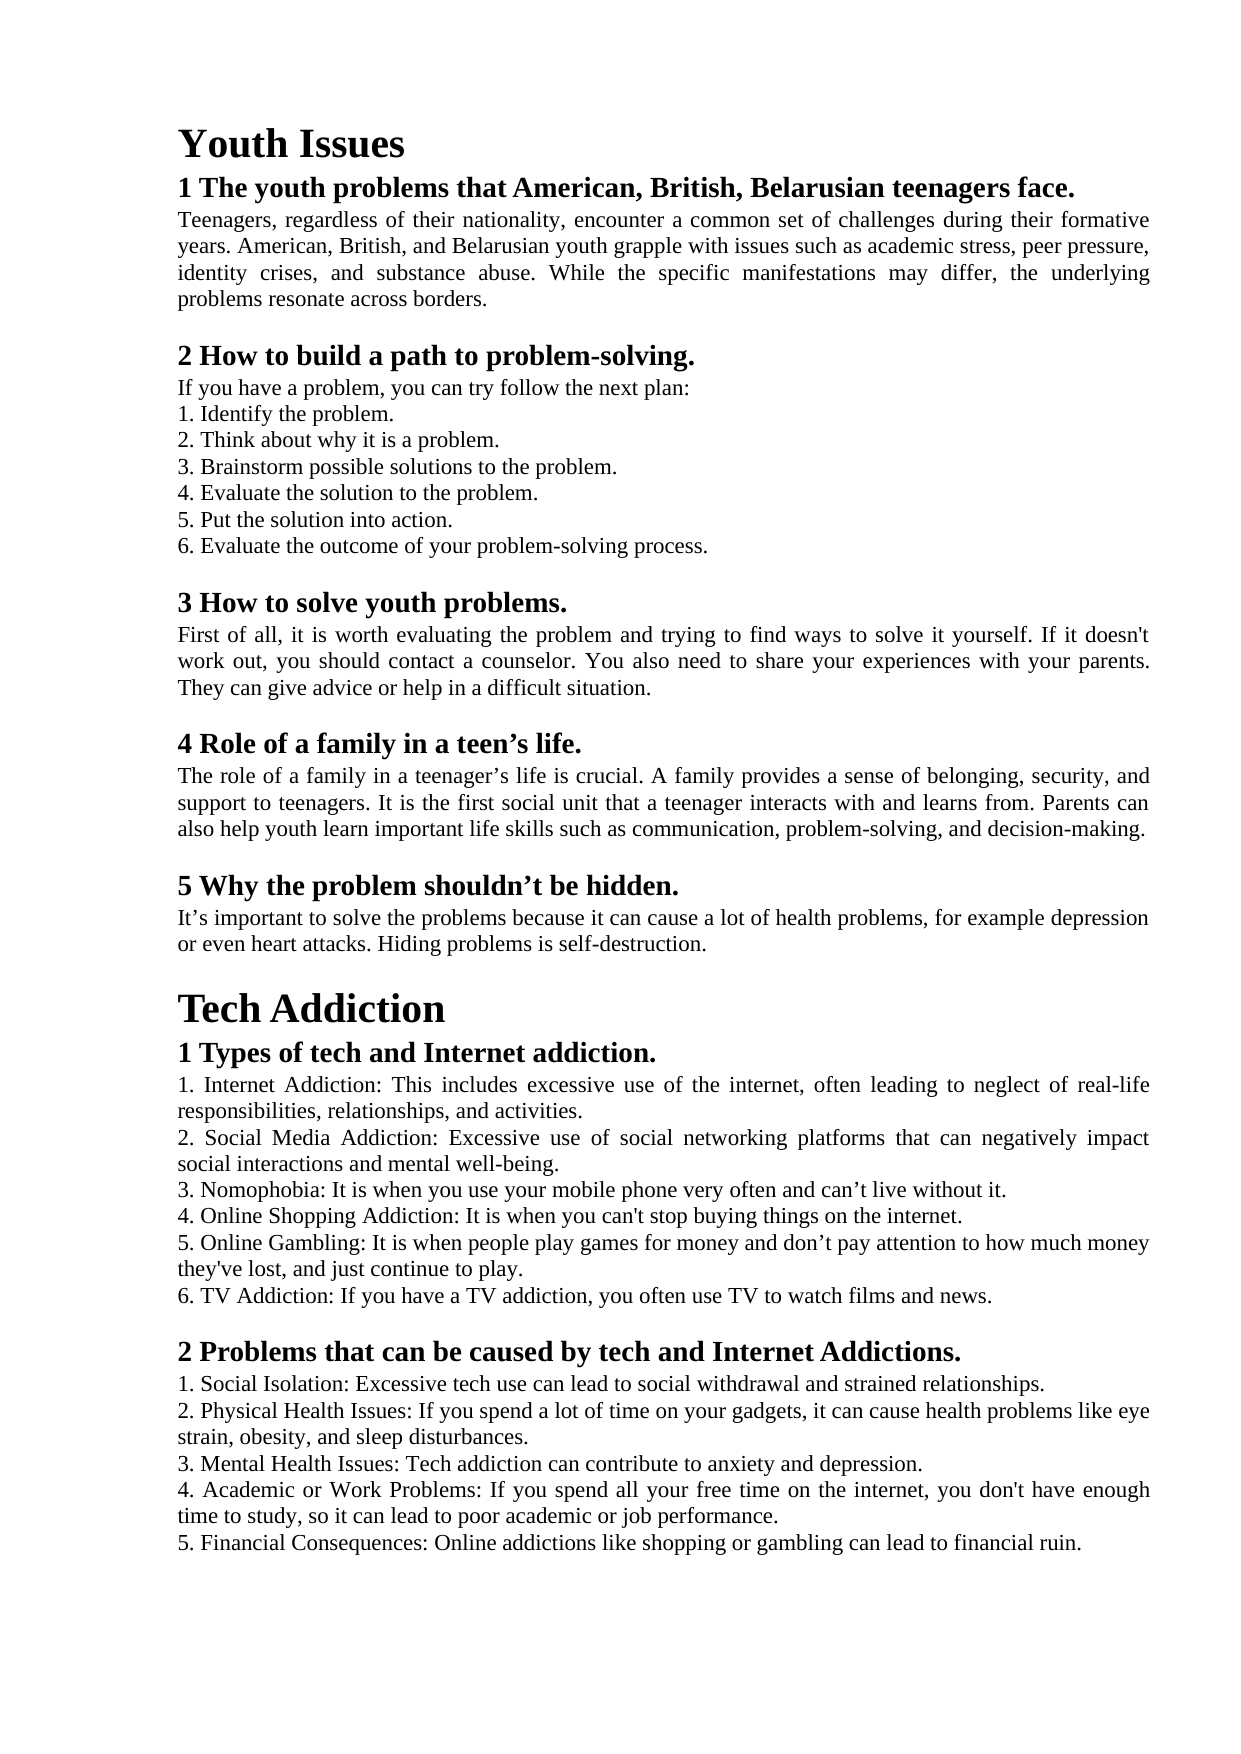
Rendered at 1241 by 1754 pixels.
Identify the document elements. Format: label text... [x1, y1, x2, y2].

text 2. Social Media Addiction: Excessive use of social networking platforms that can negatively impact social interactions and mental well-being. [177, 1123, 1152, 1176]
subtitle Tech Addiction [177, 983, 1152, 1031]
text 1. Identify the problem. [177, 400, 1152, 427]
text 6. TV Addiction: If you have a TV addiction, you often use TV to watch films and news. [177, 1282, 1152, 1308]
text 5. Put the solution into action. [177, 506, 1152, 532]
text 1. Internet Addiction: This includes excessive use of the internet, often leading to neglect of real-life responsibilities, relationships, and activities. [177, 1071, 1152, 1123]
text If you have a problem, you can try follow the next plan: [177, 374, 1152, 400]
text 3. Nomophobia: It is when you use your mobile phone very often and can’t live without it. [177, 1176, 1152, 1203]
subtitle 5 Why the problem shouldn’t be hidden. [177, 868, 1152, 901]
text It’s important to solve the problems because it can cause a lot of health problems, for example depression or even heart attacks. Hiding problems is self-destruction. [177, 904, 1152, 957]
subtitle Youth Issues [177, 118, 1152, 166]
text 6. Evaluate the outcome of your problem-solving process. [177, 532, 1152, 558]
text The role of a family in a teenager’s life is crucial. A family provides a sense of belonging, security, and support to teenagers. It is the first social unit that a teenager interacts with and learns from. Parents can also help youth learn important life skills such as communication, problem-solving, and decision-making. [177, 762, 1152, 841]
subtitle 2 How to build a path to problem-solving. [177, 338, 1152, 371]
text Teenagers, regardless of their nationality, encounter a common set of challenges during their formative years. American, British, and Belarusian youth grapple with issues such as academic stress, peer pressure, identity crises, and substance abuse. While the specific manifestations may differ, the underlying problems resonate across borders. [177, 206, 1152, 311]
text 1. Social Isolation: Excessive tech use can lead to social withdrawal and strained relationships. [177, 1371, 1152, 1397]
text 4. Evaluate the solution to the problem. [177, 479, 1152, 506]
text 2. Think about why it is a problem. [177, 427, 1152, 453]
text 3. Brainstorm possible solutions to the problem. [177, 453, 1152, 479]
text 3. Mental Health Issues: Tech addiction can contribute to anxiety and depression. [177, 1449, 1152, 1476]
text 4. Online Shopping Addiction: It is when you can't stop buying things on the internet. [177, 1203, 1152, 1229]
text First of all, it is worth evaluating the problem and trying to find ways to solve it yourself. If it doesn't work out, you should contact a counselor. You also need to share your experiences with your parents. They can give advice or help in a difficult situation. [177, 621, 1152, 700]
subtitle 4 Role of a family in a teen’s life. [177, 726, 1152, 760]
subtitle 3 How to solve youth problems. [177, 585, 1152, 618]
subtitle 1 Types of tech and Internet addiction. [177, 1035, 1152, 1068]
text 4. Academic or Work Problems: If you spend all your free time on the internet, you don't have enough time to study, so it can lead to poor academic or job performance. [177, 1476, 1152, 1529]
text 5. Financial Consequences: Online addictions like shopping or gambling can lead to financial ruin. [177, 1529, 1152, 1555]
text 2. Physical Health Issues: If you spend a lot of time on your gadgets, it can cause health problems like eye strain, obesity, and sleep disturbances. [177, 1397, 1152, 1449]
subtitle 2 Problems that can be caused by tech and Internet Addictions. [177, 1334, 1152, 1368]
subtitle 1 The youth problems that American, British, Belarusian teenagers face. [177, 170, 1152, 203]
text 5. Online Gambling: It is when people play games for money and don’t pay attention to how much money they've lost, and just continue to play. [177, 1229, 1152, 1282]
